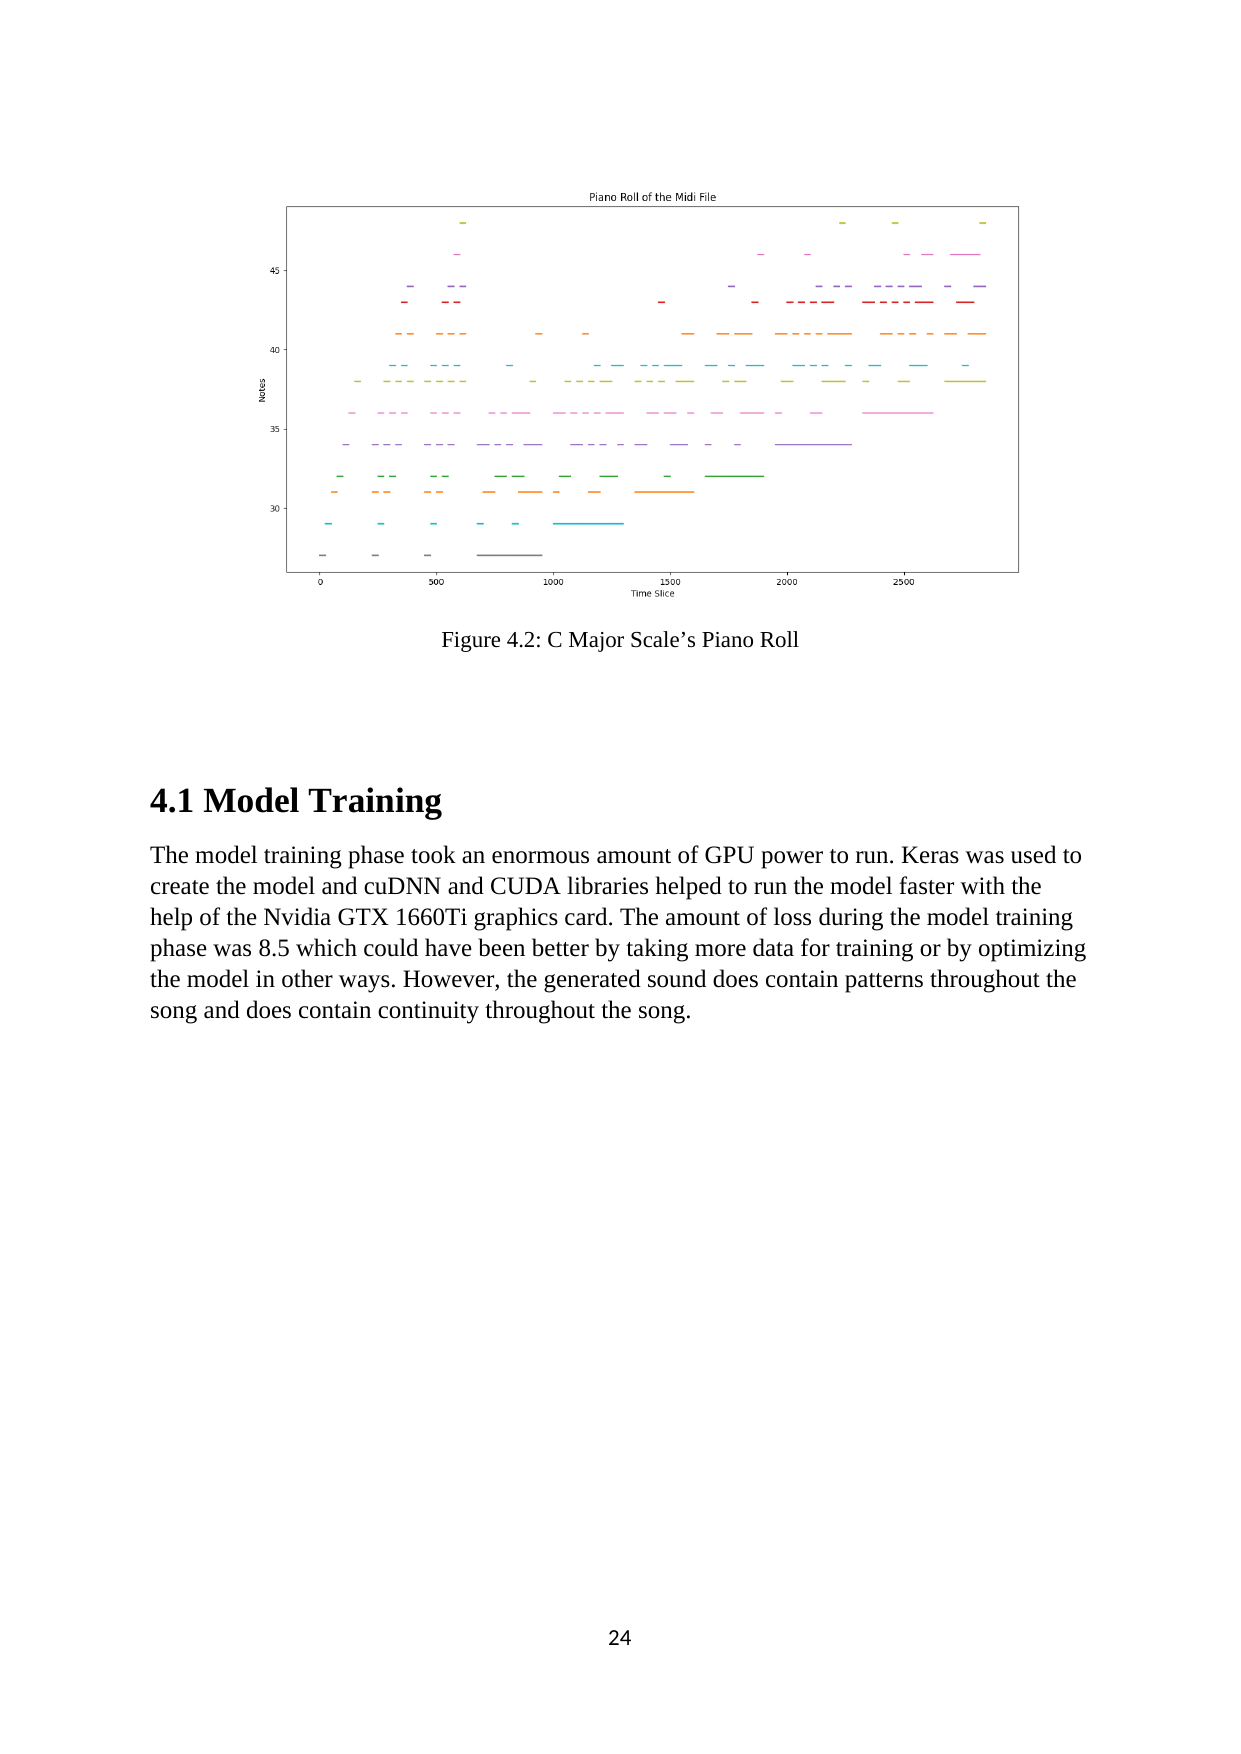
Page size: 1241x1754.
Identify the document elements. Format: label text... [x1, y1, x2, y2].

text The model training phase took an enormous amount of GPU power to run. Keras was used to create the model and cuDNN and CUDA libraries helped to run the model faster with the help of the Nvidia GTX 1660Ti graphics card. The amount of loss during the model training phase was 8.5 which could have been better by taking more data for training or by optimizing the model in other ways. However, the generated sound does contain patterns throughout the song and does contain continuity throughout the song. [150, 840, 1090, 1024]
text 4.1 Model Training [150, 779, 1090, 820]
text Figure 4.2: C Major Scale’s Piano Roll [150, 150, 1090, 652]
